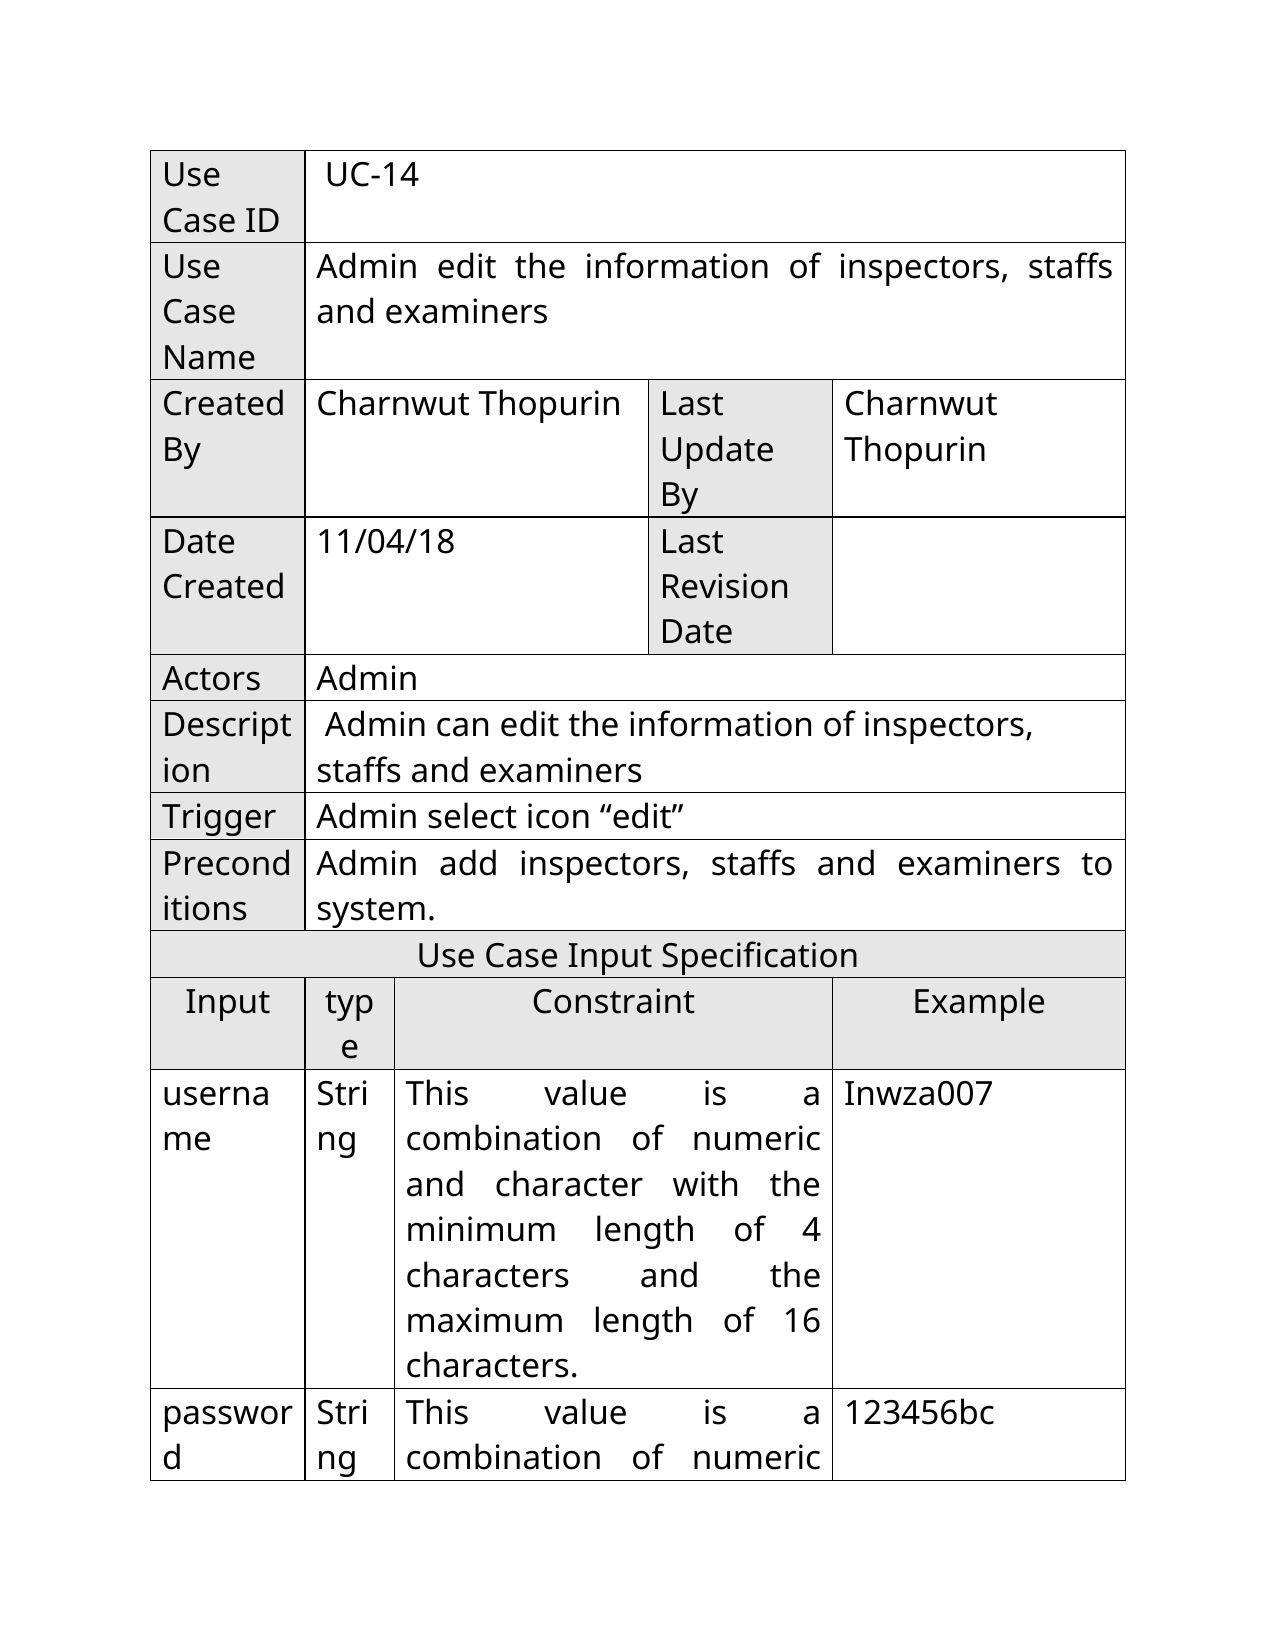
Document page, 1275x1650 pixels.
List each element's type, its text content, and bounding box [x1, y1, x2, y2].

table_cell Use Case Name [151, 243, 304, 379]
table_header Use Case ID [151, 151, 304, 242]
table_cell 123456bc [833, 1389, 1125, 1479]
table_cell Input [151, 978, 304, 1069]
table_cell 11/04/18 [306, 518, 648, 654]
table_cell Inwza007 [833, 1070, 1125, 1388]
table_cell Charnwut Thopurin [833, 380, 1125, 516]
table_header UC-14 [306, 151, 1125, 242]
table_cell Admin select icon “edit” [306, 793, 1125, 838]
table_cell [833, 518, 1125, 654]
table_cell This value is a combination of numeric and character with the minimum length of 4 characters and the maximum length of 16 characters. [395, 1070, 832, 1388]
table_cell Created By [151, 380, 304, 516]
table_cell Constraint [395, 978, 832, 1069]
table_cell password [151, 1389, 304, 1479]
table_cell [395, 1389, 832, 1479]
table_cell Last Revision Date [649, 518, 832, 654]
table_cell Example [833, 978, 1125, 1069]
table_cell Preconditions [151, 840, 304, 930]
table_cell Admin edit the information of inspectors, staffs and examiners [306, 243, 1125, 379]
table_cell Actors [151, 655, 304, 700]
table_cell Description [151, 701, 304, 792]
table_cell Admin can edit the information of inspectors, staffs and examiners [306, 701, 1125, 792]
table_cell Trigger [151, 793, 304, 838]
table_cell Admin [306, 655, 1125, 700]
table_cell Last Update By [649, 380, 832, 516]
table_cell String [306, 1070, 394, 1388]
table_cell type [306, 978, 394, 1069]
table_cell Use Case Input Specification [151, 931, 1125, 977]
table_cell Charnwut Thopurin [306, 380, 648, 516]
table_cell String [306, 1389, 394, 1479]
table_cell Date Created [151, 518, 304, 654]
table_cell Admin add inspectors, staffs and examiners to system. [306, 840, 1125, 930]
table_cell username [151, 1070, 304, 1388]
